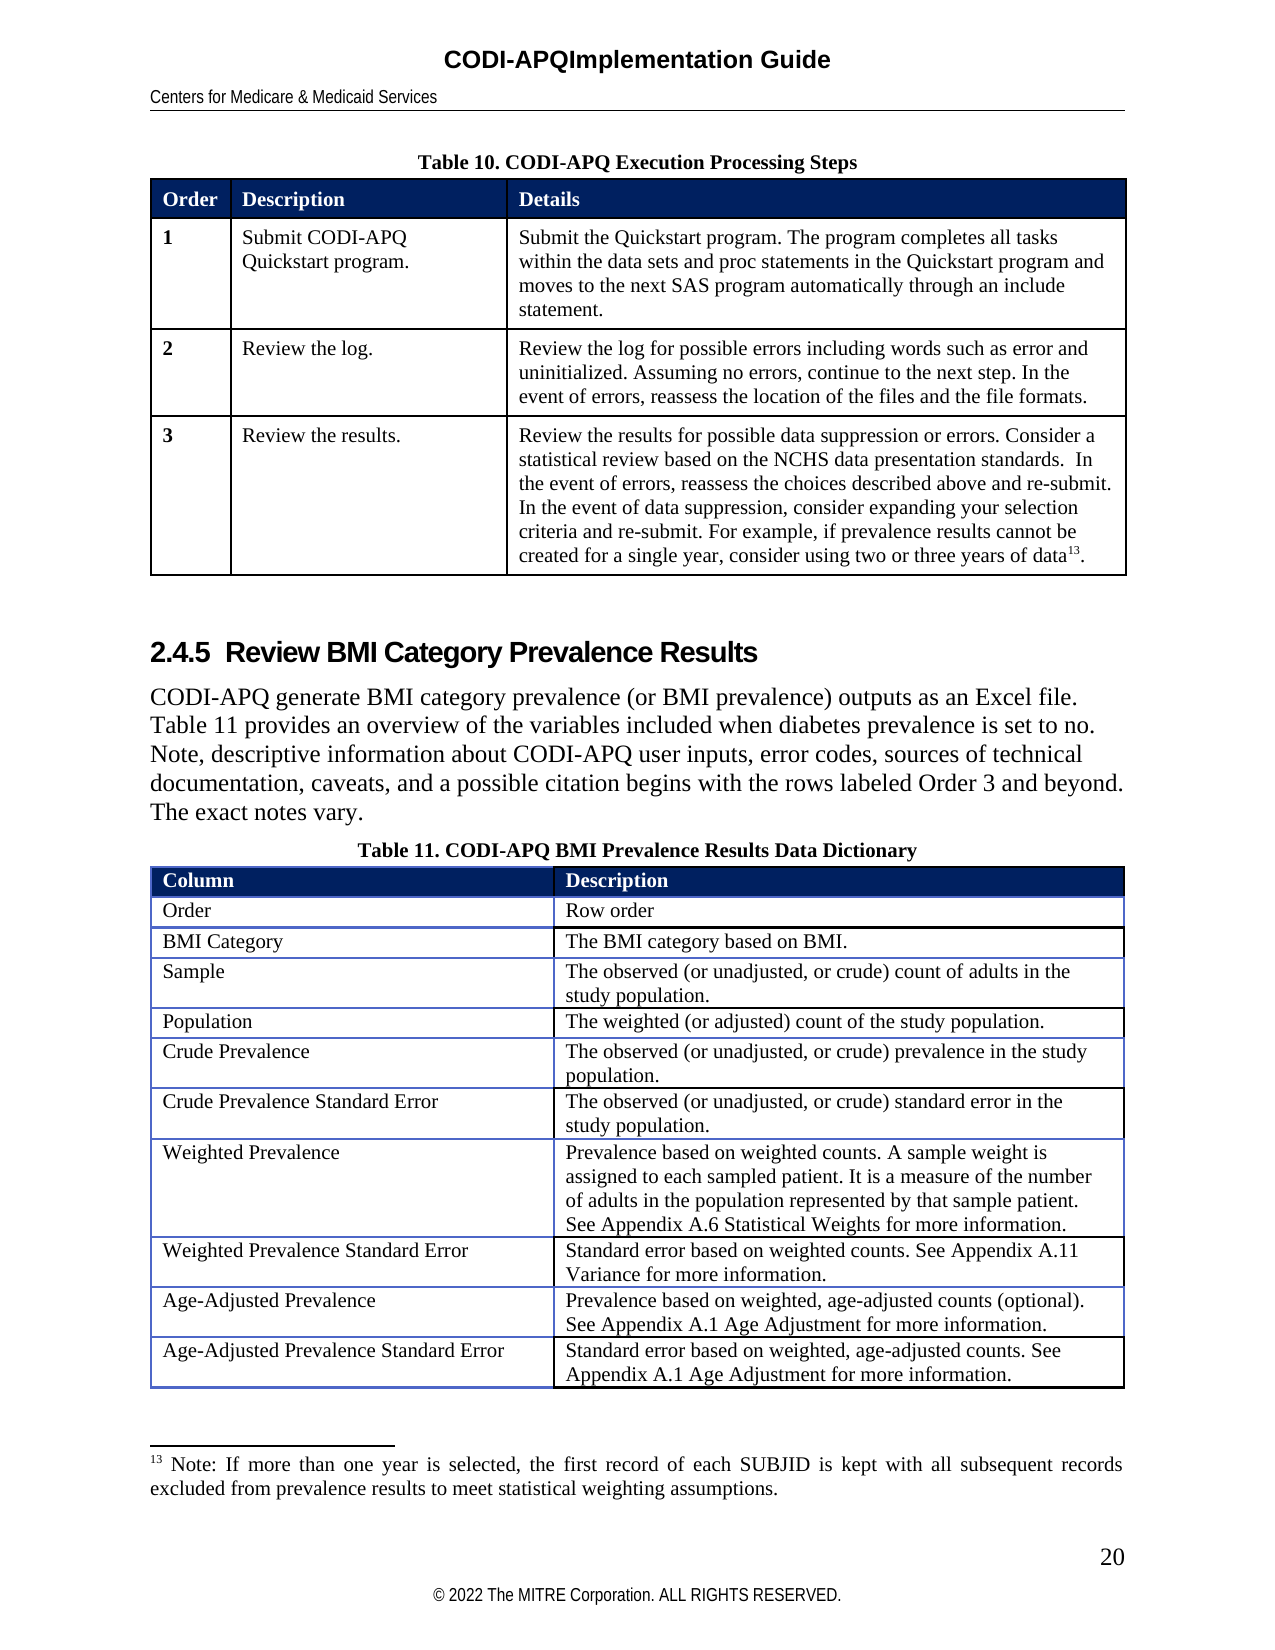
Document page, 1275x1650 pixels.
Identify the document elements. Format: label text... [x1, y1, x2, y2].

table_cell Review the log. [232, 330, 506, 414]
table_cell Crude Prevalence Standard Error [152, 1089, 553, 1137]
table_cell The observed (or unadjusted, or crude) prevalence in the study population. [555, 1039, 1123, 1087]
table_cell Weighted Prevalence [152, 1140, 553, 1236]
table_cell 2 [152, 330, 230, 414]
table_cell Population [152, 1009, 553, 1037]
table_cell The weighted (or adjusted) count of the study population. [555, 1009, 1123, 1037]
table_cell The observed (or unadjusted, or crude) standard error in the study population. [555, 1089, 1123, 1137]
table_cell Review the results for possible data suppression or errors. Consider a statistical review based on the NCHS data presentation standards. In the event of errors, reassess the choices described above and re-submit. In the event of data suppression, consider expanding your selection criteria and re-submit. For example, if prevalence results cannot be created for a single year, consider using two or three years of data. [508, 417, 1125, 573]
table_cell Age-Adjusted Prevalence [152, 1288, 553, 1336]
table_header Order [152, 180, 230, 217]
table_header Description [555, 868, 1123, 896]
table_cell Order [152, 898, 553, 926]
table_cell Prevalence based on weighted, age-adjusted counts (optional). See Appendix A.1 Age Adjustment for more information. [555, 1288, 1123, 1336]
table_cell Review the log for possible errors including words such as error and uninitialized. Assuming no errors, continue to the next step. In the event of errors, reassess the location of the files and the file formats. [508, 330, 1125, 414]
table_cell Prevalence based on weighted counts. A sample weight is assigned to each sampled patient. It is a measure of the number of adults in the population represented by that sample patient. See Appendix A.6 Statistical Weights for more information. [555, 1140, 1123, 1236]
table_cell Sample [152, 959, 553, 1007]
table_cell The observed (or unadjusted, or crude) count of adults in the study population. [555, 959, 1123, 1007]
subtitle Review BMI Category Prevalence Results [150, 636, 1125, 669]
table_cell 3 [152, 417, 230, 573]
table_header Description [232, 180, 506, 217]
text Table 10. CODI-APQ Execution Processing Steps [150, 150, 1125, 174]
table_cell BMI Category [152, 929, 553, 957]
table_cell Crude Prevalence [152, 1039, 553, 1087]
table_cell Submit CODI-APQ Quickstart program. [232, 219, 506, 328]
table_header Column [152, 868, 553, 896]
table_header Details [508, 180, 1125, 217]
table_cell The BMI category based on BMI. [555, 929, 1123, 957]
text Table 11. CODI-APQ BMI Prevalence Results Data Dictionary [150, 838, 1125, 862]
table_cell Submit the Quickstart program. The program completes all tasks within the data sets and proc statements in the Quickstart program and moves to the next SAS program automatically through an include statement. [508, 219, 1125, 328]
table_cell Review the results. [232, 417, 506, 573]
text CODI-APQ generate BMI category prevalence (or BMI prevalence) outputs as an Excel file. Table 11 provides an overview of the variables included when diabetes prevalence is set to no. Note, descriptive information about CODI-APQ user inputs, error codes, sources of technical documentation, caveats, and a possible citation begins with the rows labeled Order 3 and beyond. The exact notes vary. [150, 682, 1125, 825]
table_cell Age-Adjusted Prevalence Standard Error [152, 1338, 553, 1386]
table_cell 1 [152, 219, 230, 328]
table_cell Standard error based on weighted counts. See Appendix A.11 Variance for more information. [555, 1238, 1123, 1286]
table_cell Weighted Prevalence Standard Error [152, 1238, 553, 1286]
table_cell Row order [555, 898, 1123, 926]
table_cell Standard error based on weighted, age-adjusted counts. See Appendix A.1 Age Adjustment for more information. [555, 1338, 1123, 1386]
